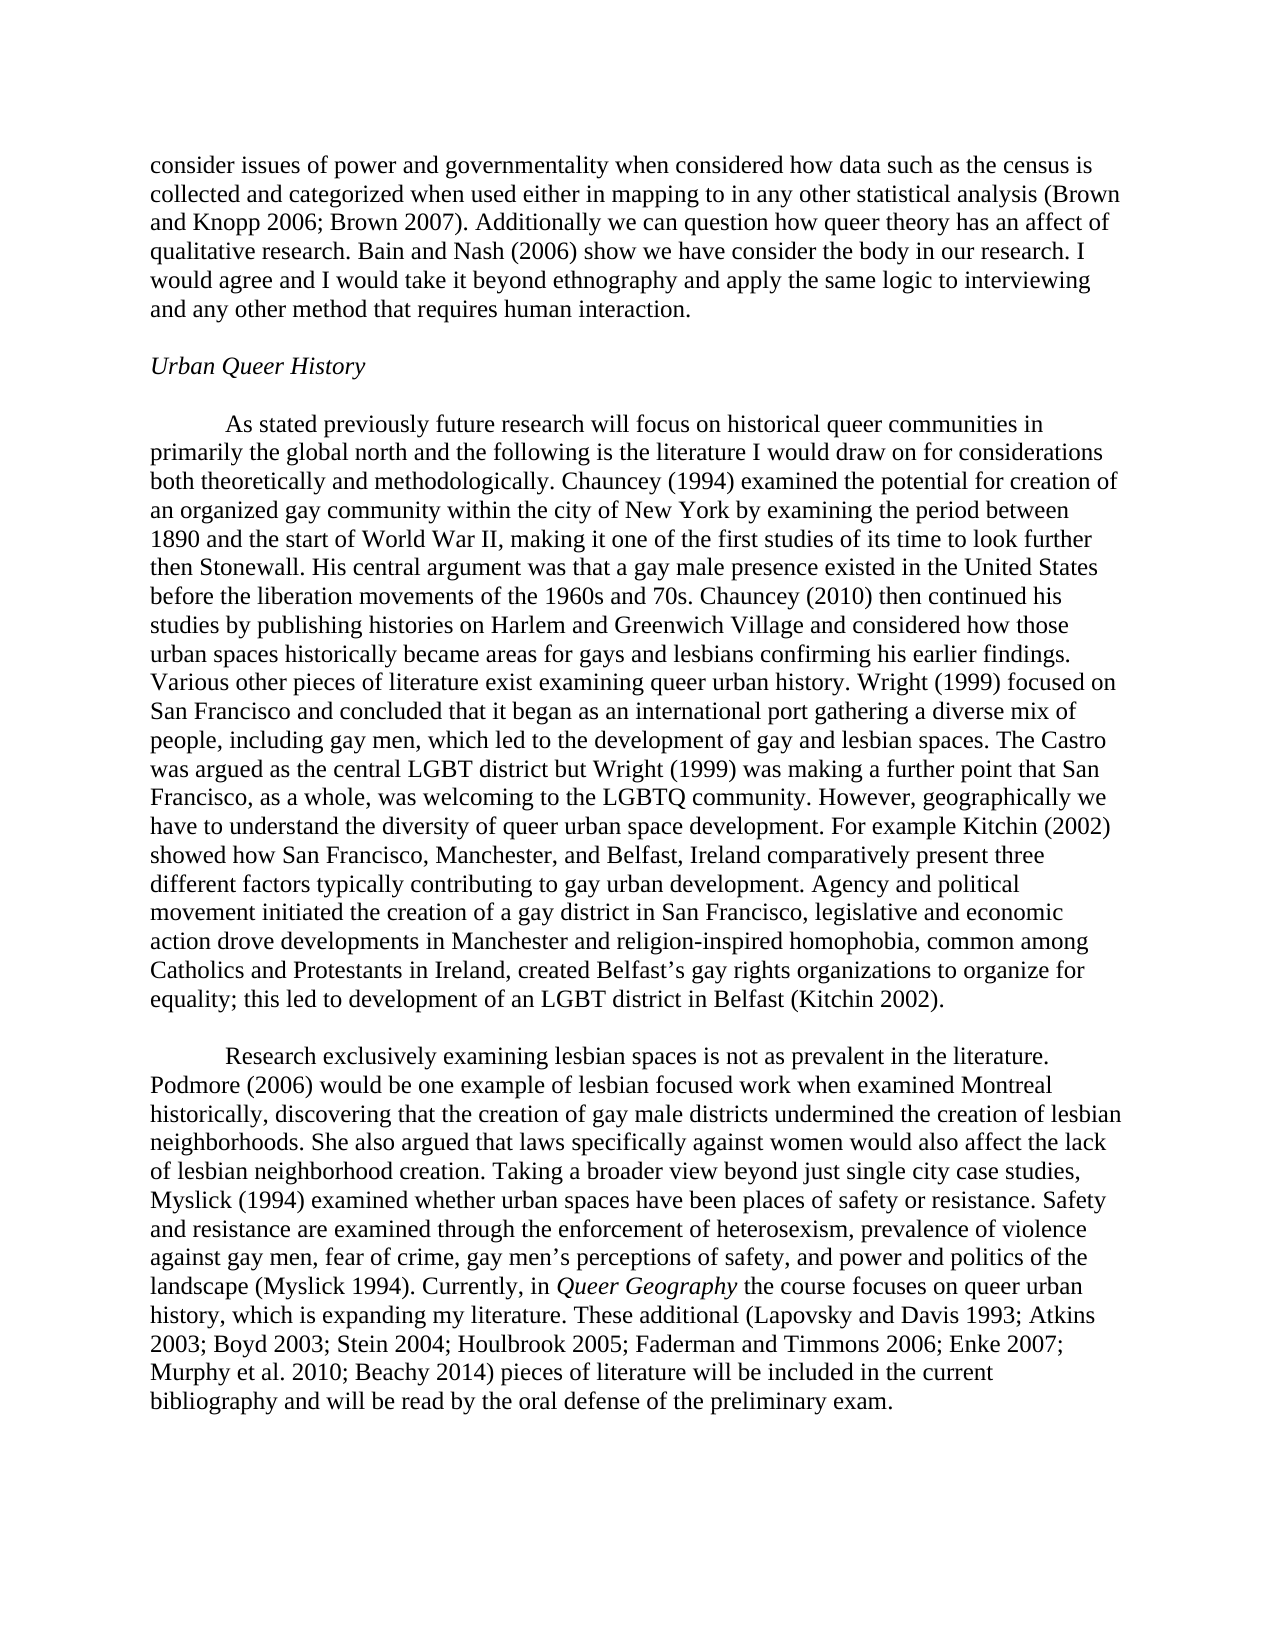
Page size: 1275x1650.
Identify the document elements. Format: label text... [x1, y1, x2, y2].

text Research exclusively examining lesbian spaces is not as prevalent in the literature. Podmore (2006) would be one example of lesbian focused work when examined Montreal historically, discovering that the creation of gay male districts undermined the creation of lesbian neighborhoods. She also argued that laws specifically against women would also affect the lack of lesbian neighborhood creation. Taking a broader view beyond just single city case studies, Myslick (1994) examined whether urban spaces have been places of safety or resistance. Safety and resistance are examined through the enforcement of heterosexism, prevalence of violence against gay men, fear of crime, gay men’s perceptions of safety, and power and politics of the landscape (Myslick 1994). Currently, in Queer Geography the course focuses on queer urban history, which is expanding my literature. These additional (Lapovsky and Davis 1993; Atkins 2003; Boyd 2003; Stein 2004; Houlbrook 2005; Faderman and Timmons 2006; Enke 2007; Murphy et al. 2010; Beachy 2014) pieces of literature will be included in the current bibliography and will be read by the oral defense of the preliminary exam. [150, 1041, 1125, 1415]
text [150, 150, 1125, 322]
text Urban Queer History [150, 351, 1125, 380]
text As stated previously future research will focus on historical queer communities in primarily the global north and the following is the literature I would draw on for considerations both theoretically and methodologically. Chauncey (1994) examined the potential for creation of an organized gay community within the city of New York by examining the period between 1890 and the start of World War II, making it one of the first studies of its time to look further then Stonewall. His central argument was that a gay male presence existed in the United States before the liberation movements of the 1960s and 70s. Chauncey (2010) then continued his studies by publishing histories on Harlem and Greenwich Village and considered how those urban spaces historically became areas for gays and lesbians confirming his earlier findings. Various other pieces of literature exist examining queer urban history. Wright (1999) focused on San Francisco and concluded that it began as an international port gathering a diverse mix of people, including gay men, which led to the development of gay and lesbian spaces. The Castro was argued as the central LGBT district but Wright (1999) was making a further point that San Francisco, as a whole, was welcoming to the LGBTQ community. However, geographically we have to understand the diversity of queer urban space development. For example Kitchin (2002) showed how San Francisco, Manchester, and Belfast, Ireland comparatively present three different factors typically contributing to gay urban development. Agency and political movement initiated the creation of a gay district in San Francisco, legislative and economic action drove developments in Manchester and religion-inspired homophobia, common among Catholics and Protestants in Ireland, created Belfast’s gay rights organizations to organize for equality; this led to development of an LGBT district in Belfast (Kitchin 2002). [150, 409, 1125, 1012]
